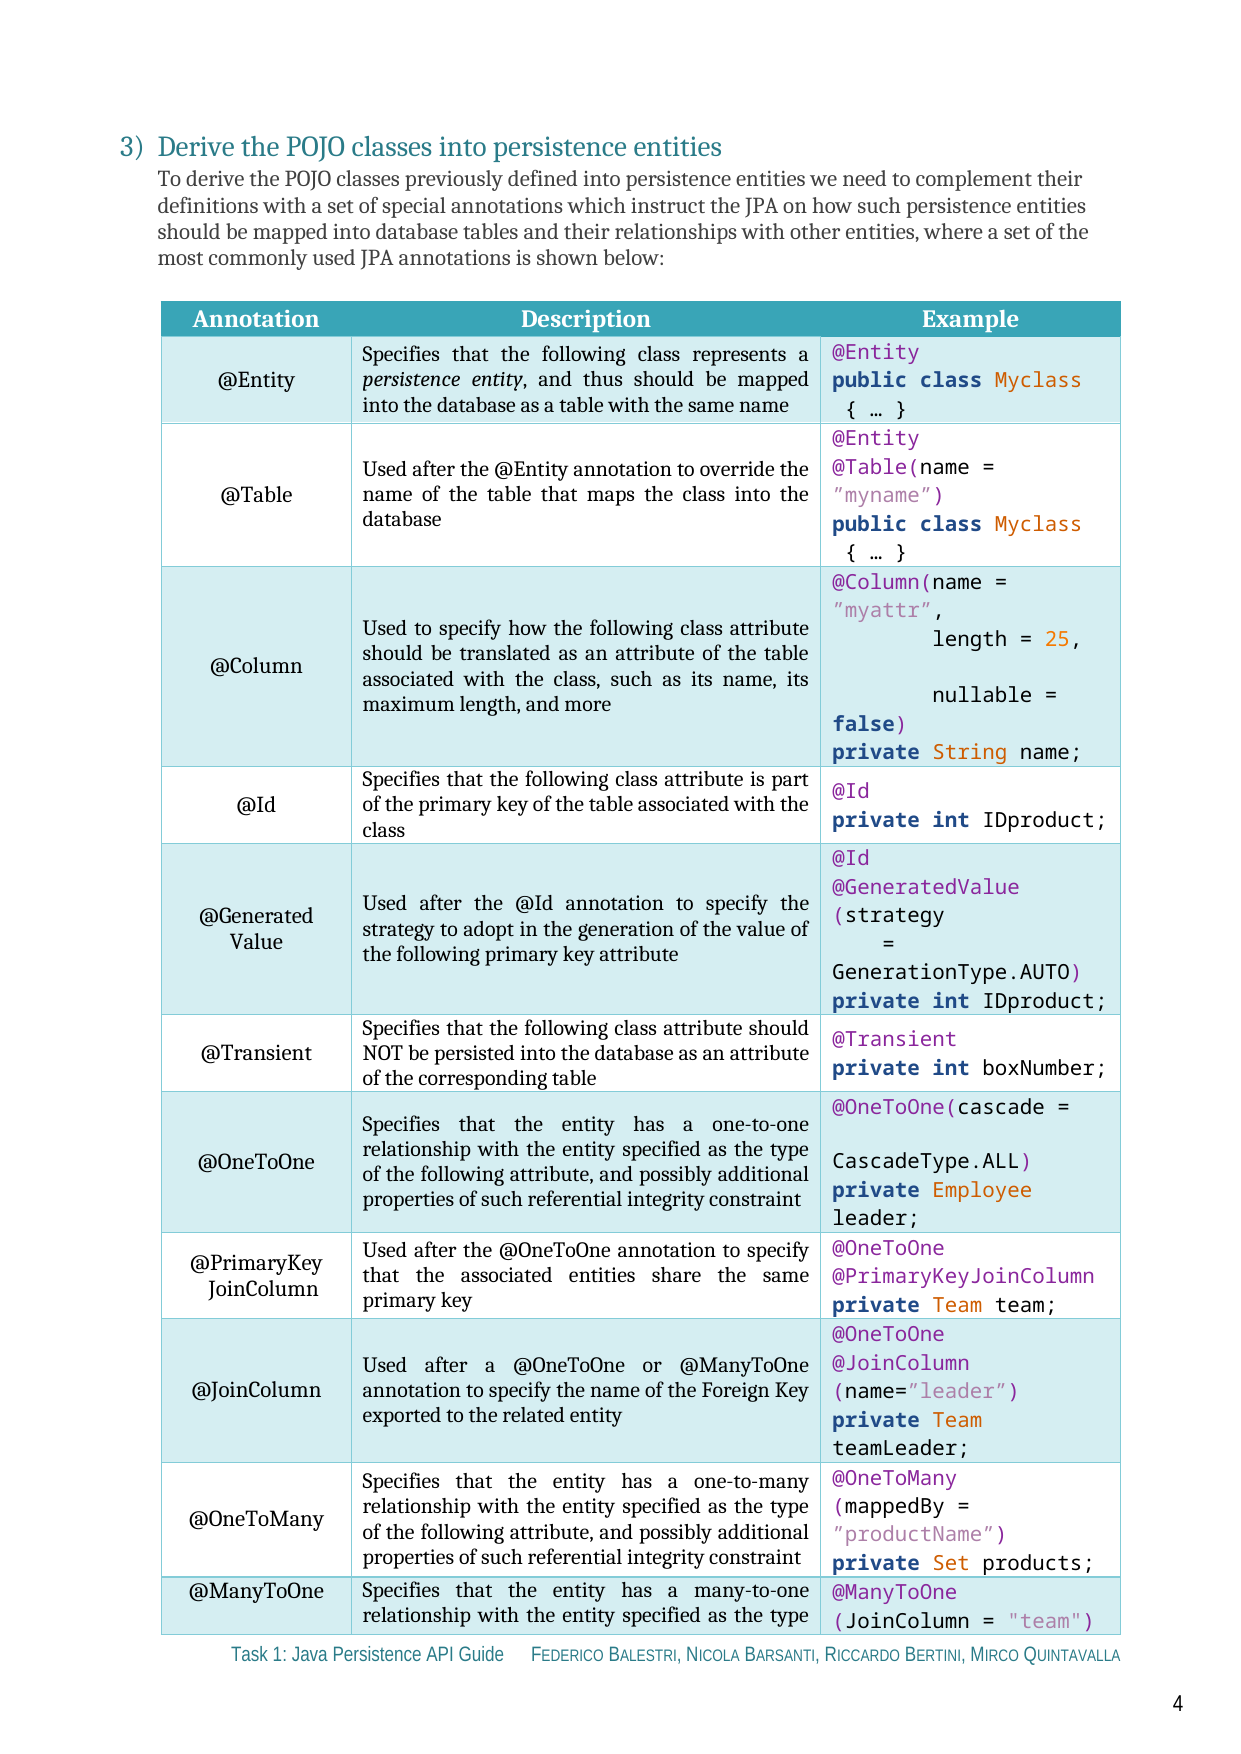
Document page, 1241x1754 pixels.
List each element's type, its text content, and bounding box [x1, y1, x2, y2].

table_cell Specifies that the following class attribute should NOT be persisted into the database as an attribute of the corresponding table [352, 1015, 820, 1091]
table_cell Specifies that the following class represents a persistence entity, and thus should be mapped into the database as a table with the same name [352, 337, 820, 422]
table_cell @Generated Value [162, 844, 351, 1014]
table_cell @Table [162, 424, 351, 566]
table_cell Used after the @Entity annotation to override the name of the table that maps the class into the database [352, 424, 820, 566]
table_cell Used after a @OneToOne or @ManyToOne annotation to specify the name of the Foreign Key exported to the related entity [352, 1319, 820, 1462]
table_cell Specifies that the entity has a one-to-one relationship with the entity specified as the type of the following attribute, and possibly additional properties of such referential integrity constraint [352, 1092, 820, 1232]
table_header Example [821, 302, 1120, 336]
table_cell @Id @GeneratedValue(strategy = GenerationType.AUTO) private int IDproduct; [821, 844, 1120, 1014]
table_cell Used to specify how the following class attribute should be translated as an attribute of the table associated with the class, such as its name, its maximum length, and more [352, 567, 820, 766]
table_header Description [352, 302, 820, 336]
table_cell Used after the @Id annotation to specify the strategy to adopt in the generation of the value of the following primary key attribute [352, 844, 820, 1014]
table_cell @OneToOne @JoinColumn(name=”leader”) private Team teamLeader; [821, 1319, 1120, 1462]
table_cell @Id private int IDproduct; [821, 767, 1120, 842]
text To derive the POJO classes previously defined into persistence entities we need to complement their definitions with a set of special annotations which instruct the JPA on how such persistence entities should be mapped into database tables and their relationships with other entities, where a set of the most commonly used JPA annotations is shown below: [157, 166, 1120, 272]
table_cell @Column(name = ”myattr”, length = 25, nullable = false) private String name; [821, 567, 1120, 766]
table_cell Used after the @OneToOne annotation to specify that the associated entities share the same primary key [352, 1233, 820, 1318]
table_cell @Column [162, 567, 351, 766]
table_cell @ManyToOne [162, 1578, 351, 1634]
table_cell Specifies that the following class attribute is part of the primary key of the table associated with the class [352, 767, 820, 842]
table_cell @Transient [162, 1015, 351, 1091]
list Derive the POJO classes into persistence entities [120, 130, 1120, 163]
table_cell @OneToMany (mappedBy = ”productName”) private Set products; [821, 1463, 1120, 1576]
table_cell @Transient private int boxNumber; [821, 1015, 1120, 1091]
table_cell @Entity @Table(name = ”myname”) public class Myclass { … } [821, 424, 1120, 566]
table_header Annotation [162, 302, 351, 336]
table_cell @Entity [162, 337, 351, 422]
table_cell @OneToOne(cascade = CascadeType.ALL) private Employee leader; [821, 1092, 1120, 1232]
table_cell @OneToOne @PrimaryKeyJoinColumn private Team team; [821, 1233, 1120, 1318]
table_cell Specifies that the entity has a one-to-many relationship with the entity specified as the type of the following attribute, and possibly additional properties of such referential integrity constraint [352, 1463, 820, 1576]
table_cell @JoinColumn [162, 1319, 351, 1462]
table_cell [821, 1578, 1120, 1634]
table_cell @PrimaryKey JoinColumn [162, 1233, 351, 1318]
table_cell @OneToOne [162, 1092, 351, 1232]
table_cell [352, 1578, 820, 1634]
table_cell @OneToMany [162, 1463, 351, 1576]
table_cell @Entity public class Myclass { … } [821, 337, 1120, 422]
table_cell @Id [162, 767, 351, 842]
